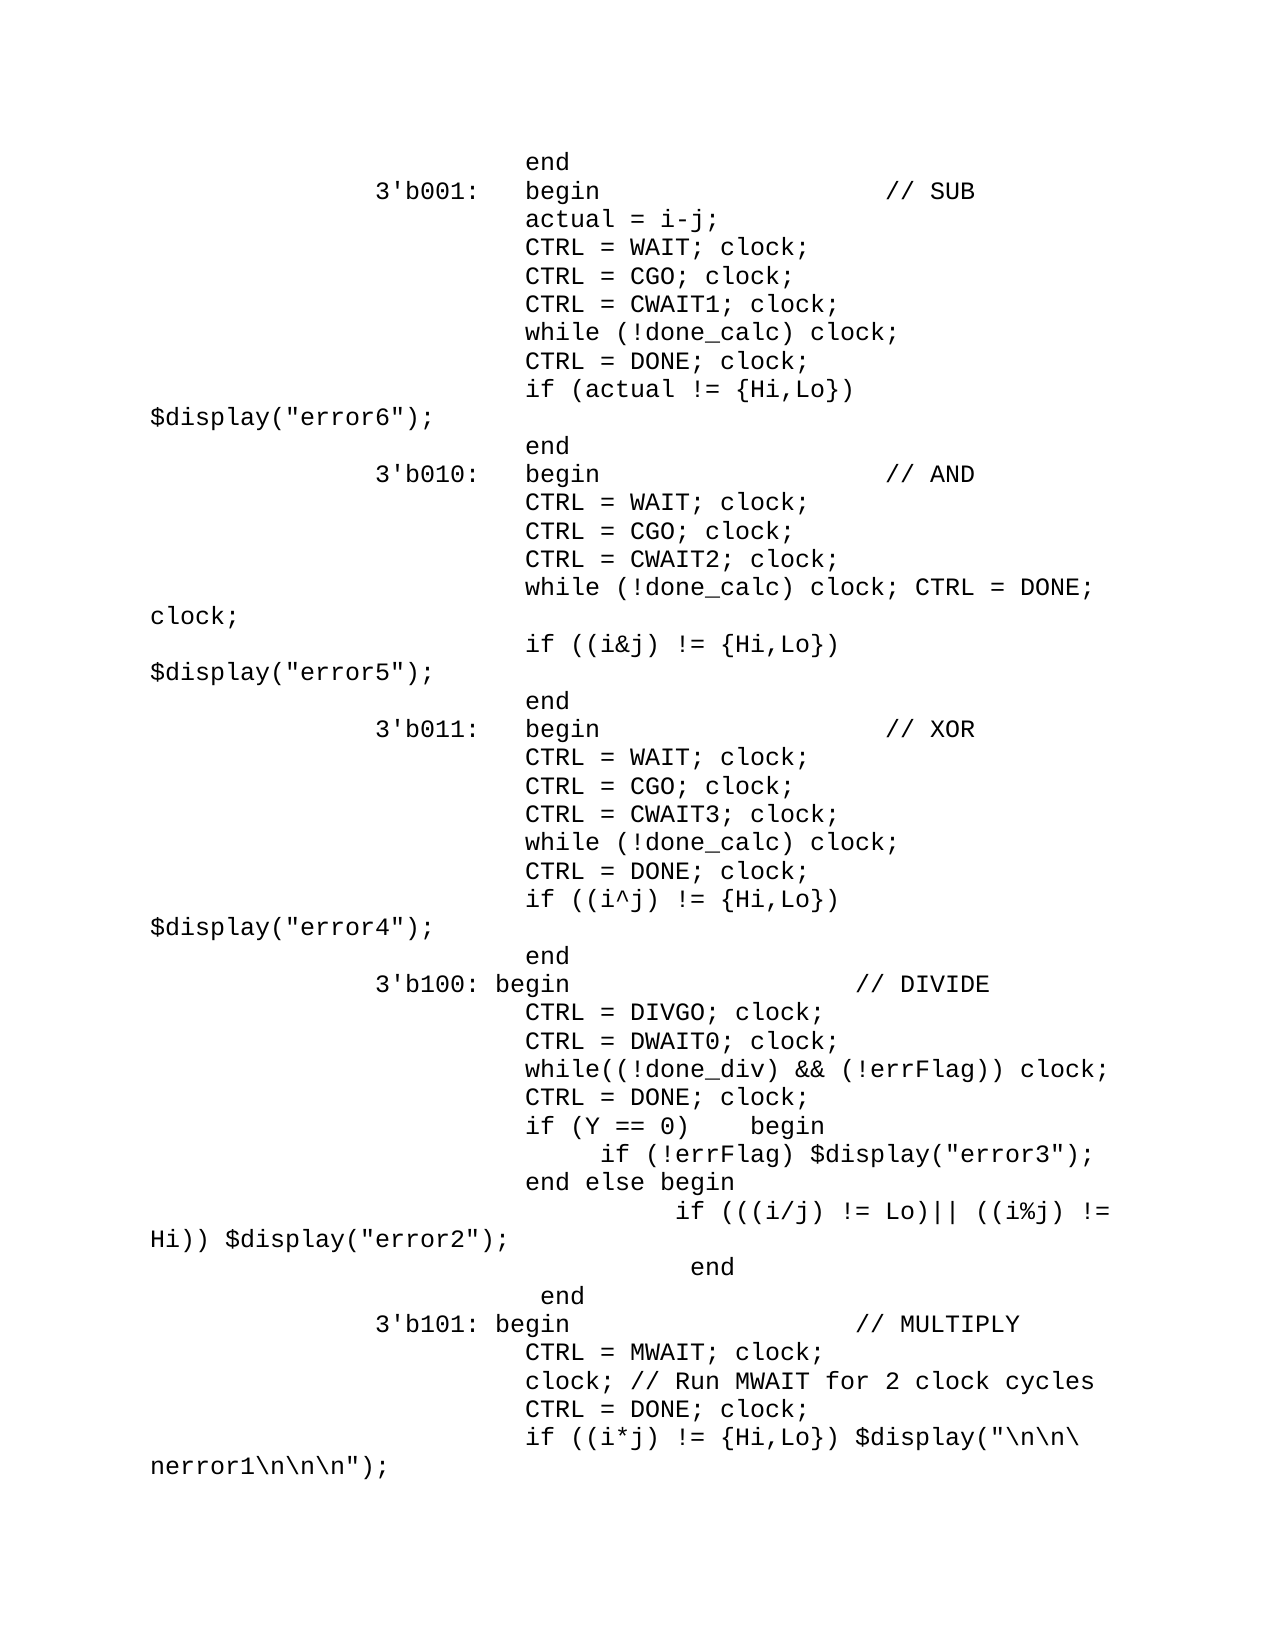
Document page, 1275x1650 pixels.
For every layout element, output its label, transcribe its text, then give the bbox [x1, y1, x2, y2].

text CTRL = DONE; clock; [150, 1085, 1125, 1113]
text actual = i-j; [150, 207, 1125, 235]
text end [150, 150, 1125, 178]
text CTRL = CGO; clock; [150, 518, 1125, 547]
text end [150, 943, 1125, 972]
text CTRL = CWAIT2; clock; [150, 547, 1125, 575]
text end [150, 688, 1125, 717]
text while (!done_calc) clock; [150, 830, 1125, 858]
text if ((i*j) != {Hi,Lo}) $display("\n\n\nerror1\n\n\n"); [150, 1425, 1125, 1482]
text end [150, 1255, 1125, 1283]
text while (!done_calc) clock; [150, 320, 1125, 348]
text if (!errFlag) $display("error3"); [150, 1142, 1125, 1170]
text if ((i^j) != {Hi,Lo}) $display("error4"); [150, 887, 1125, 943]
text if (((i/j) != Lo)|| ((i%j) != Hi)) $display("error2"); [150, 1198, 1125, 1255]
text if (Y == 0) begin [150, 1113, 1125, 1142]
text if ((i&j) != {Hi,Lo}) $display("error5"); [150, 632, 1125, 688]
text CTRL = WAIT; clock; [150, 235, 1125, 263]
text end else begin [150, 1170, 1125, 1198]
text while (!done_calc) clock; CTRL = DONE; clock; [150, 575, 1125, 632]
text 3'b100: begin // DIVIDE [150, 972, 1125, 1000]
text CTRL = DIVGO; clock; [150, 1000, 1125, 1028]
text 3'b001: begin // SUB [150, 178, 1125, 207]
text CTRL = DWAIT0; clock; [150, 1028, 1125, 1057]
text 3'b101: begin // MULTIPLY [150, 1312, 1125, 1340]
text CTRL = CWAIT3; clock; [150, 802, 1125, 830]
text CTRL = WAIT; clock; [150, 490, 1125, 518]
text CTRL = DONE; clock; [150, 1397, 1125, 1425]
text CTRL = CGO; clock; [150, 773, 1125, 802]
text CTRL = MWAIT; clock; [150, 1340, 1125, 1368]
text end [150, 433, 1125, 462]
text CTRL = CGO; clock; [150, 263, 1125, 292]
text CTRL = DONE; clock; [150, 348, 1125, 377]
text 3'b011: begin // XOR [150, 717, 1125, 745]
text CTRL = DONE; clock; [150, 858, 1125, 887]
text while((!done_div) && (!errFlag)) clock; [150, 1057, 1125, 1085]
text 3'b010: begin // AND [150, 462, 1125, 490]
text CTRL = CWAIT1; clock; [150, 292, 1125, 320]
text CTRL = WAIT; clock; [150, 745, 1125, 773]
text clock; // Run MWAIT for 2 clock cycles [150, 1368, 1125, 1397]
text if (actual != {Hi,Lo}) $display("error6"); [150, 377, 1125, 433]
text end [150, 1283, 1125, 1312]
